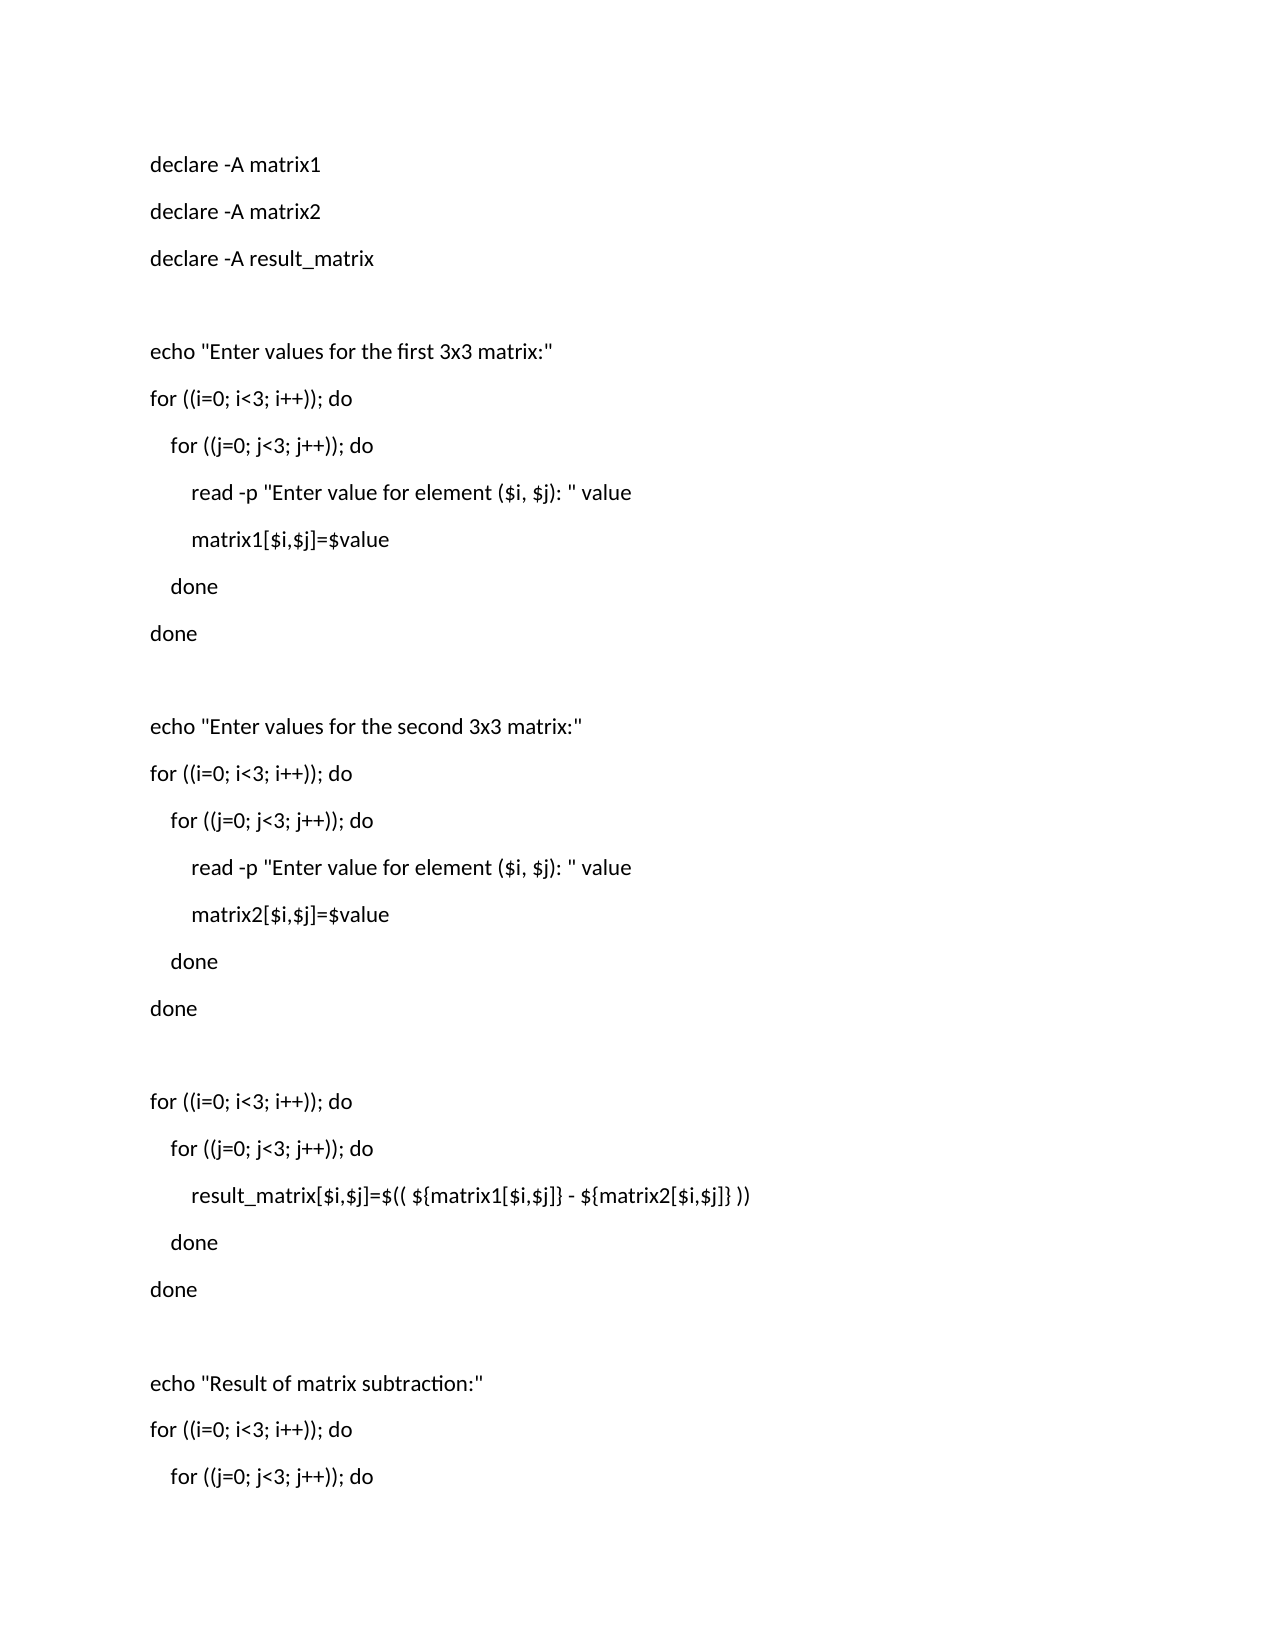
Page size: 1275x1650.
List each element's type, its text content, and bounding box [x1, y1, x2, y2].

text matrix2[$i,$j]=$value [150, 900, 1125, 928]
text echo "Enter values for the second 3x3 matrix:" [150, 712, 1125, 741]
text done [150, 1275, 1125, 1303]
text for ((i=0; i<3; i++)); do [150, 1416, 1125, 1444]
text for ((i=0; i<3; i++)); do [150, 1087, 1125, 1116]
text declare -A matrix2 [150, 197, 1125, 225]
text echo "Enter values for the first 3x3 matrix:" [150, 337, 1125, 366]
text read -p "Enter value for element ($i, $j): " value [150, 853, 1125, 881]
text declare -A result_matrix [150, 244, 1125, 272]
text done [150, 994, 1125, 1022]
text for ((j=0; j<3; j++)); do [150, 1462, 1125, 1491]
text for ((j=0; j<3; j++)); do [150, 806, 1125, 834]
text result_matrix[$i,$j]=$(( ${matrix1[$i,$j]} - ${matrix2[$i,$j]} )) [150, 1181, 1125, 1209]
text done [150, 572, 1125, 600]
text for ((j=0; j<3; j++)); do [150, 1134, 1125, 1162]
text done [150, 947, 1125, 975]
text matrix1[$i,$j]=$value [150, 525, 1125, 553]
text done [150, 1228, 1125, 1256]
text declare -A matrix1 [150, 150, 1125, 178]
text done [150, 619, 1125, 647]
text echo "Result of matrix subtraction:" [150, 1369, 1125, 1397]
text for ((j=0; j<3; j++)); do [150, 431, 1125, 459]
text for ((i=0; i<3; i++)); do [150, 384, 1125, 412]
text for ((i=0; i<3; i++)); do [150, 759, 1125, 787]
text read -p "Enter value for element ($i, $j): " value [150, 478, 1125, 506]
